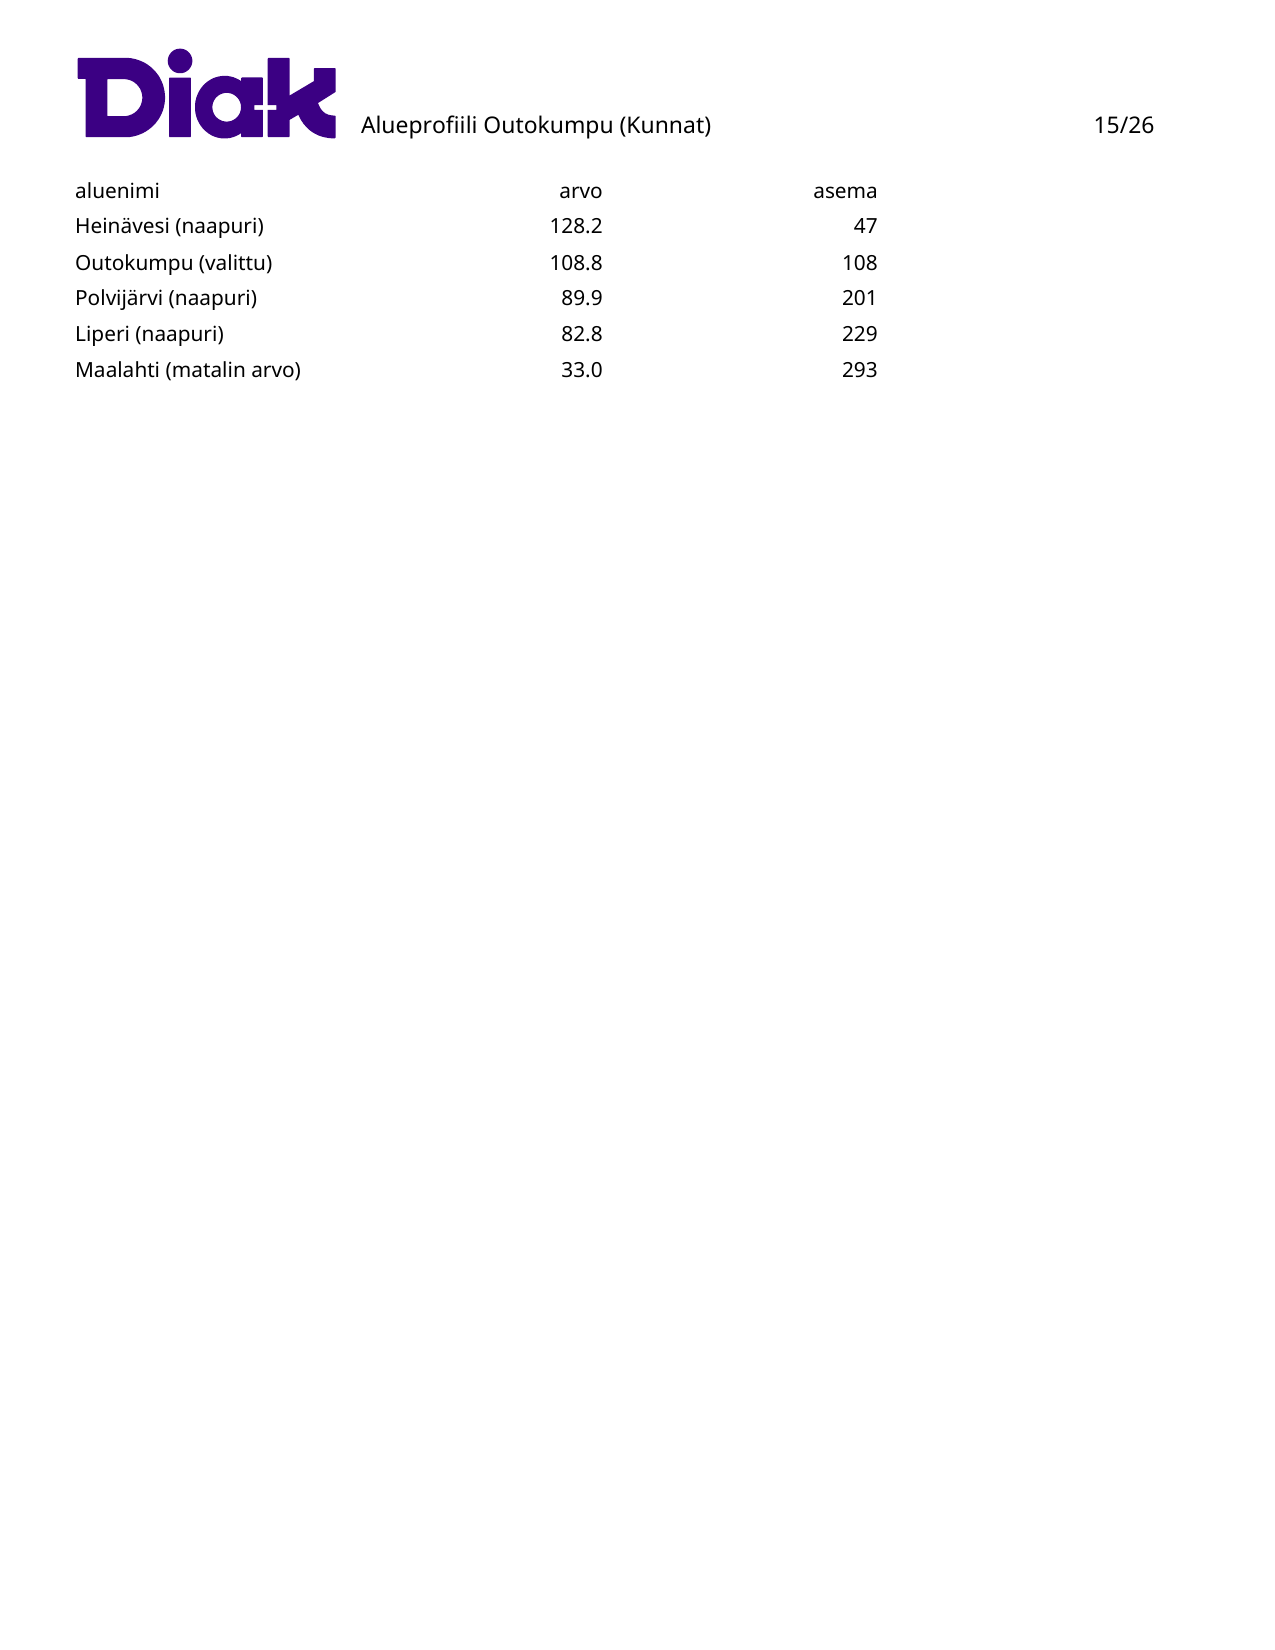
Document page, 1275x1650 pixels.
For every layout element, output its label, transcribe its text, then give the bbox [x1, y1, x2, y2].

table_cell 33.0 [339, 352, 614, 388]
table_cell 47 [614, 208, 889, 244]
table_cell 82.8 [339, 316, 614, 352]
table_cell 229 [614, 316, 889, 352]
table_cell 108.8 [339, 244, 614, 280]
table_header asema [614, 172, 889, 208]
table_header arvo [339, 172, 614, 208]
table_cell Polvijärvi (naapuri) [64, 280, 339, 316]
table_cell 89.9 [339, 280, 614, 316]
table_cell 128.2 [339, 208, 614, 244]
table_header aluenimi [64, 172, 339, 208]
table_cell 293 [614, 352, 889, 388]
table_cell Maalahti (matalin arvo) [64, 352, 339, 388]
table_cell Outokumpu (valittu) [64, 244, 339, 280]
table_cell 108 [614, 244, 889, 280]
table_cell 201 [614, 280, 889, 316]
table_cell Heinävesi (naapuri) [64, 208, 339, 244]
table_cell Liperi (naapuri) [64, 316, 339, 352]
